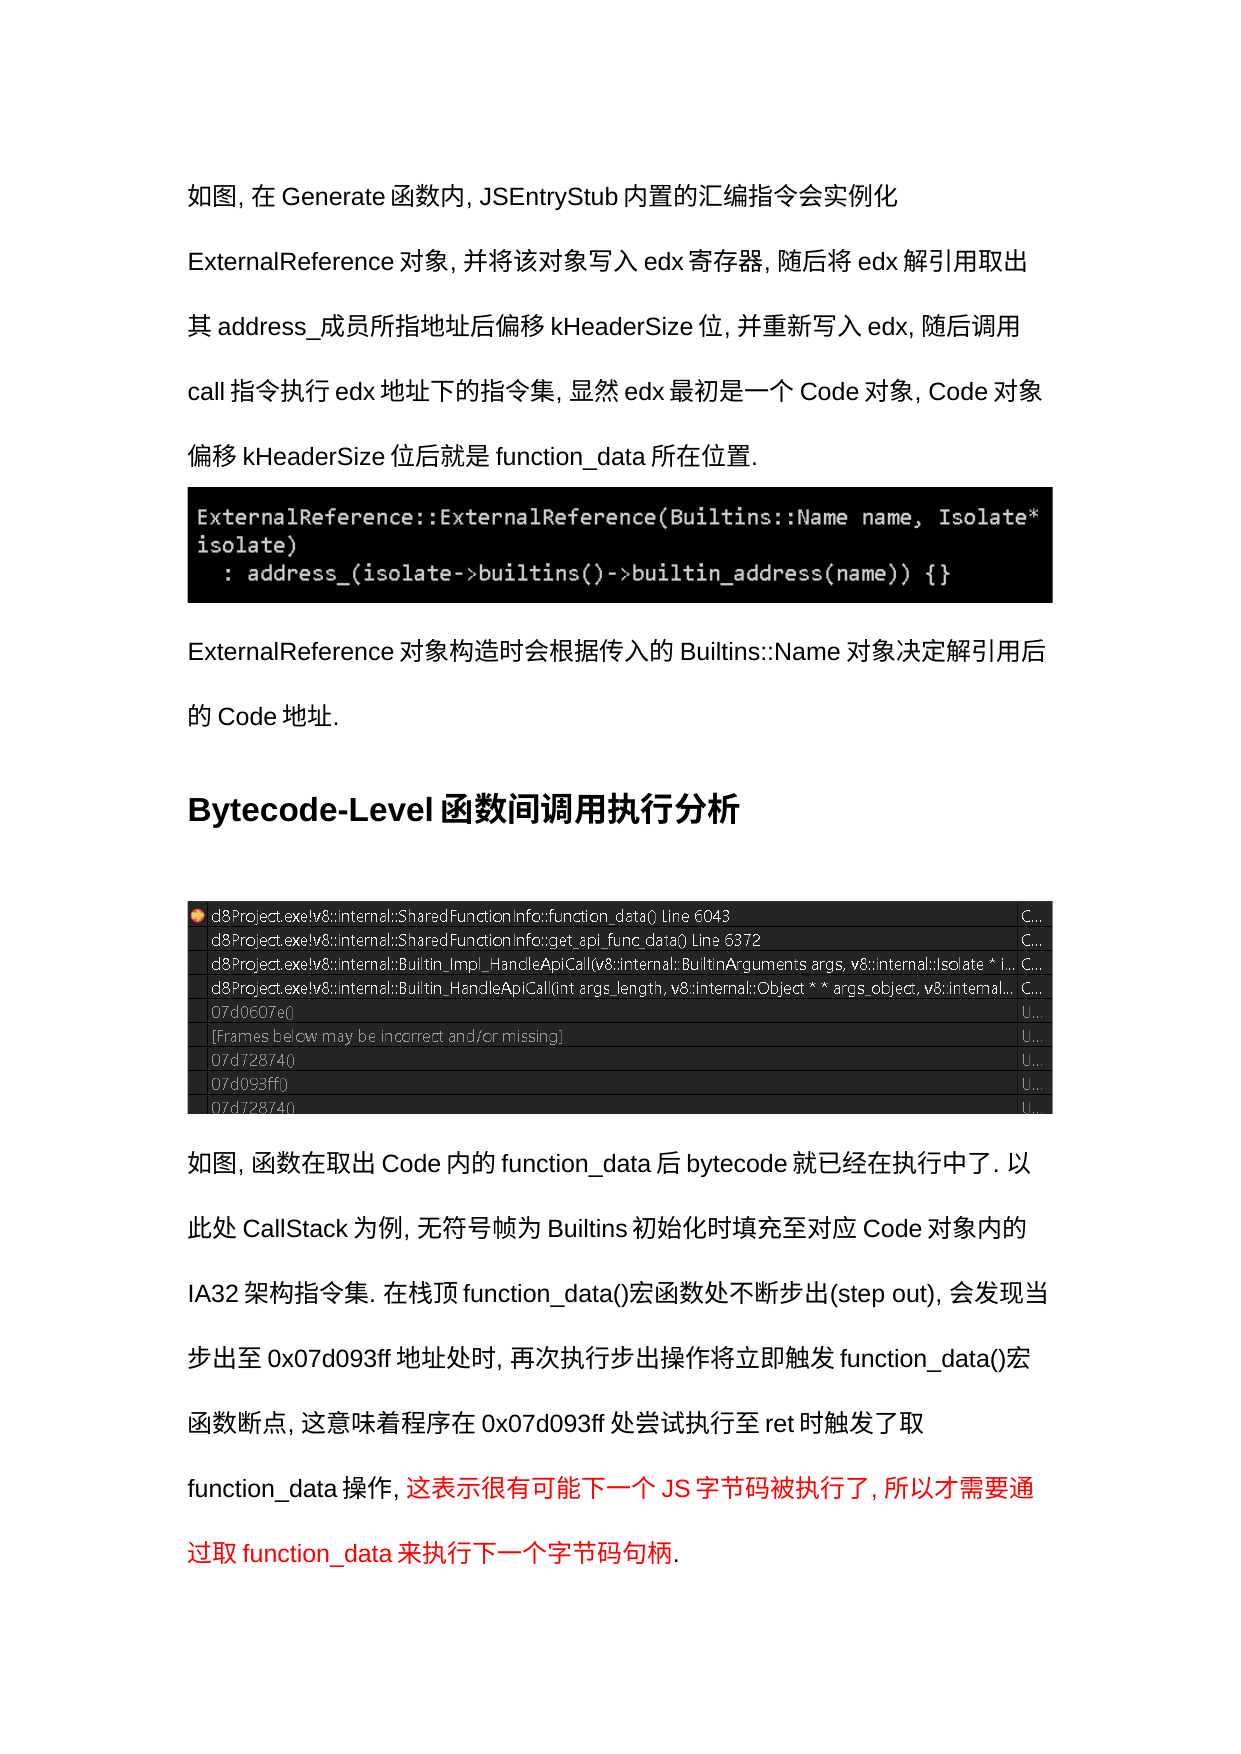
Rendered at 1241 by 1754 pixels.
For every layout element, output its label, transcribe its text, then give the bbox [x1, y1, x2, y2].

picture [187, 901, 1053, 1114]
text ExternalReference对象构造时会根据传入的Builtins::Name对象决定解引用后的Code地址. [187, 617, 1053, 747]
text 如图, 函数在取出Code内的function_data后bytecode就已经在执行中了. 以此处CallStack为例, 无符号帧为Builtins初始化时填充至对应Code对象内的IA32架构指令集. 在栈顶function_data()宏函数处不断步出(step out), 会发现当步出至0x07d093ff地址处时, 再次执行步出操作将立即触发function_data()宏函数断点, 这意味着程序在0x07d093ff处尝试执行至ret时触发了取function_data操作, 这表示很有可能下一个JS字节码被执行了, 所以才需要通过取function_data来执行下一个字节码句柄. [187, 1129, 1053, 1584]
subtitle Bytecode-Level函数间调用执行分析 [187, 774, 1053, 839]
text 如图, 在Generate函数内, JSEntryStub内置的汇编指令会实例化ExternalReference对象, 并将该对象写入edx寄存器, 随后将edx解引用取出其address_成员所指地址后偏移kHeaderSize位, 并重新写入edx, 随后调用call指令执行edx地址下的指令集, 显然edx最初是一个Code对象, Code对象偏移kHeaderSize位后就是function_data所在位置. [187, 162, 1053, 487]
picture [187, 487, 1053, 603]
